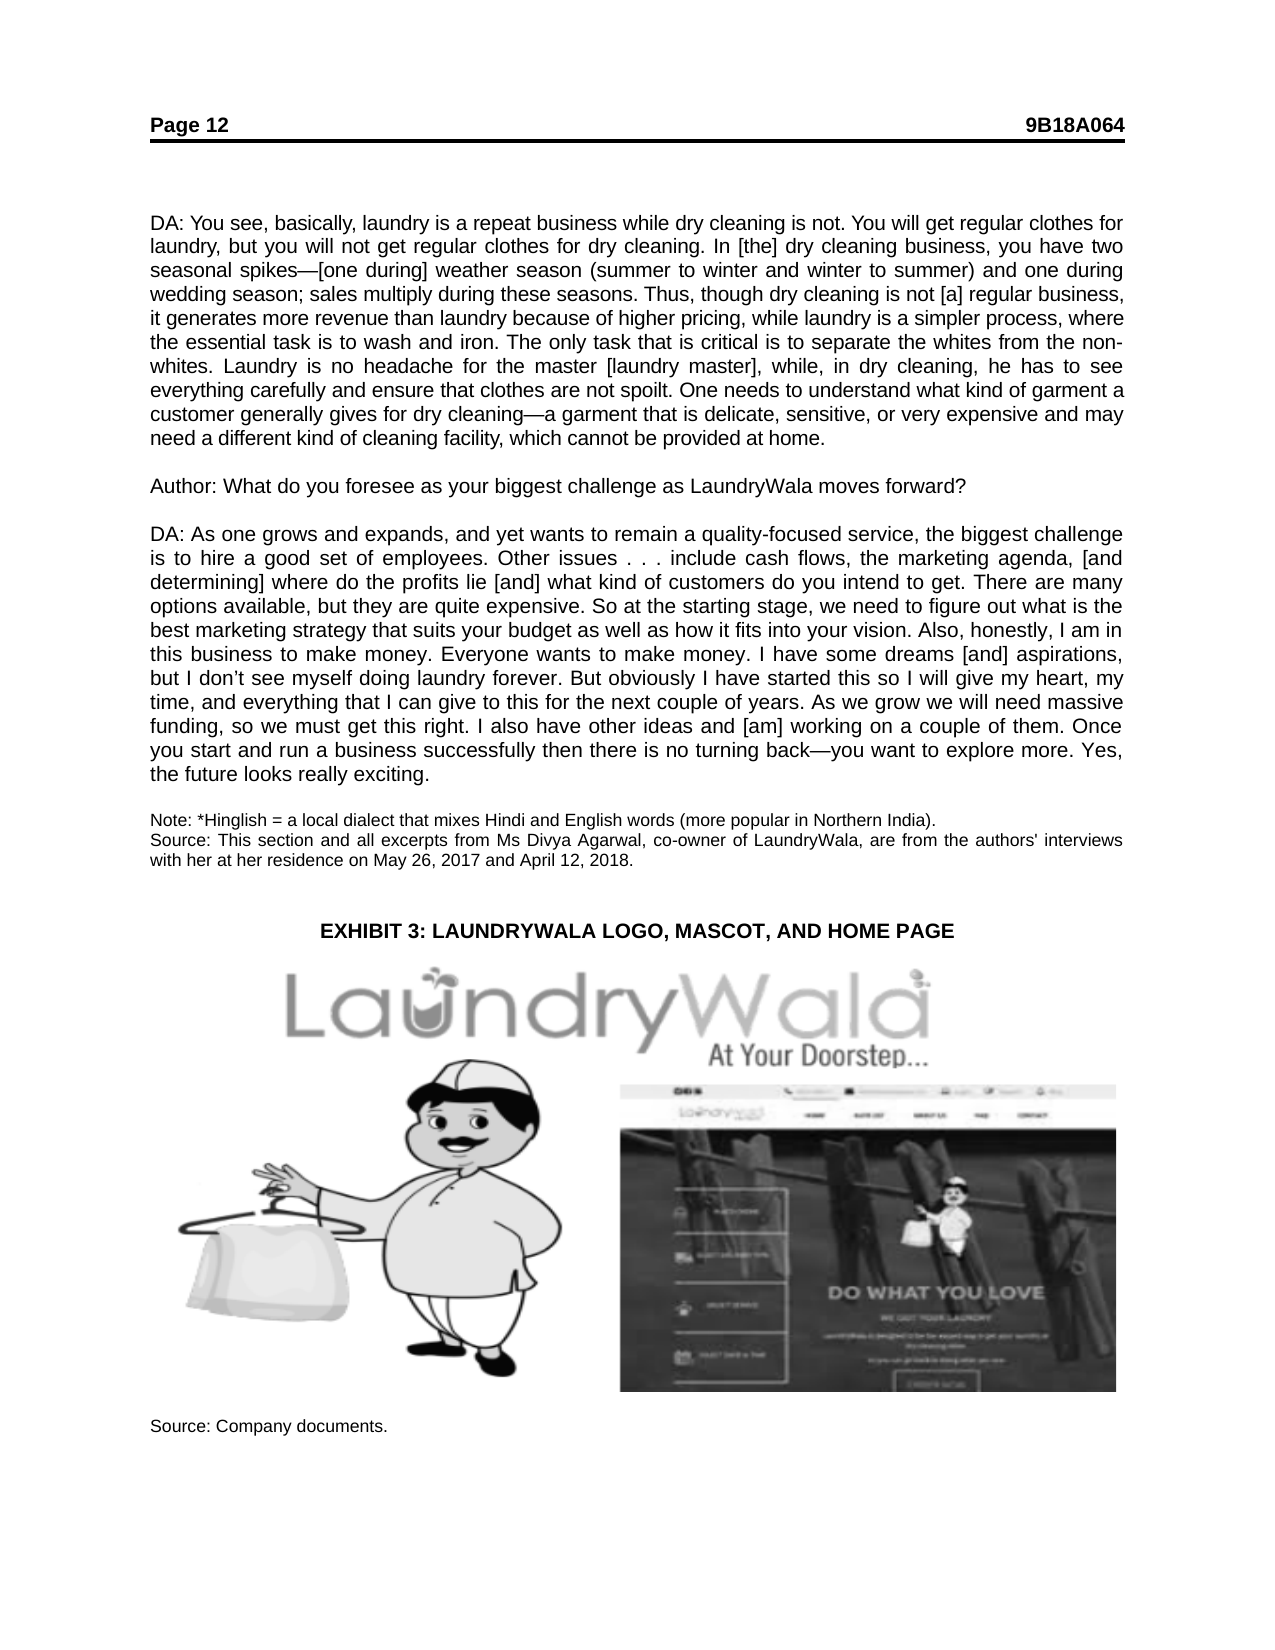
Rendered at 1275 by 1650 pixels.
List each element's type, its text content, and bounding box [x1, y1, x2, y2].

text Source: Company documents. [150, 1415, 1125, 1436]
text Source: This section and all excerpts from Ms Divya Agarwal, co-owner of LaundryWala, are from the authors' interviews with her at her residence on May 26, 2017 and April 12, 2018. [150, 830, 1125, 871]
text Note: *Hinglish = a local dialect that mixes Hindi and English words (more popular in Northern India). [150, 809, 1125, 830]
text Author: What do you foresee as your biggest challenge as LaundryWala moves forward? [150, 474, 1125, 498]
text DA: You see, basically, laundry is a repeat business while dry cleaning is not. You will get regular clothes for laundry, but you will not get regular clothes for dry cleaning. In [the] dry cleaning business, you have two seasonal spikes—[one during] weather season (summer to winter and winter to summer) and one during wedding season; sales multiply during these seasons. Thus, though dry cleaning is not [a] regular business, it generates more revenue than laundry because of higher pricing, while laundry is a simpler process, where the essential task is to wash and iron. The only task that is critical is to separate the whites from the non-whites. Laundry is no headache for the master [laundry master], while, in dry cleaning, he has to see everything carefully and ensure that clothes are not spoilt. One needs to understand what kind of garment a customer generally gives for dry cleaning—a garment that is delicate, sensitive, or very expensive and may need a different kind of cleaning facility, which cannot be provided at home. [150, 210, 1125, 450]
subtitle Exhibit 3: LaundryWala Logo, Mascot, and Home page [150, 918, 1125, 942]
text DA: As one grows and expands, and yet wants to remain a quality-focused service, the biggest challenge is to hire a good set of employees. Other issues . . . include cash flows, the marketing agenda, [and determining] where do the profits lie [and] what kind of customers do you intend to get. There are many options available, but they are quite expensive. So at the starting stage, we need to figure out what is the best marketing strategy that suits your budget as well as how it fits into your vision. Also, honestly, I am in this business to make money. Everyone wants to make money. I have some dreams [and] aspirations, but I don’t see myself doing laundry forever. But obviously I have started this so I will give my heart, my time, and everything that I can give to this for the next couple of years. As we grow we will need massive funding, so we must get this right. I also have other ideas and [am] working on a couple of them. Once you start and run a business successfully then there is no turning back—you want to explore more. Yes, the future looks really exciting. [150, 522, 1125, 785]
